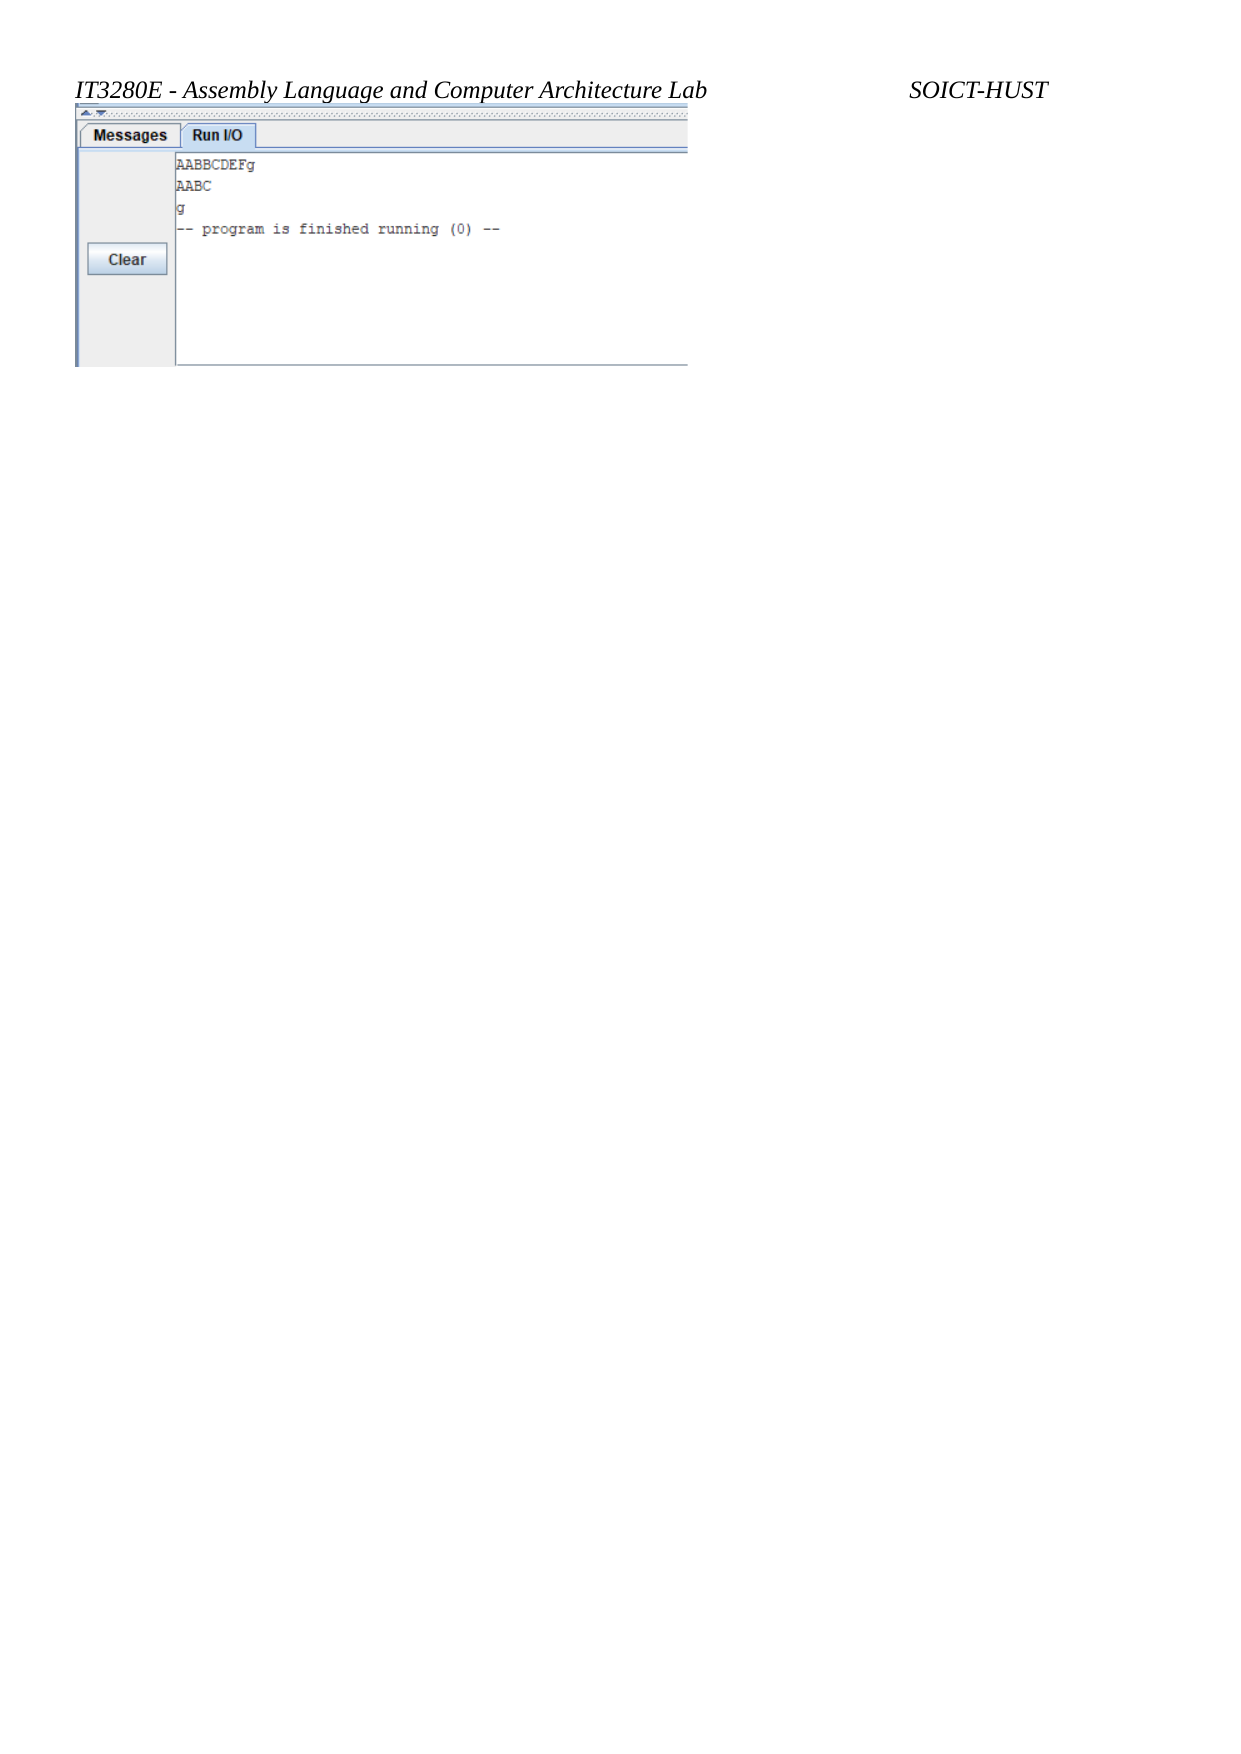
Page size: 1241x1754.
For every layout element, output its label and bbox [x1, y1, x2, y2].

picture [75, 103, 688, 367]
